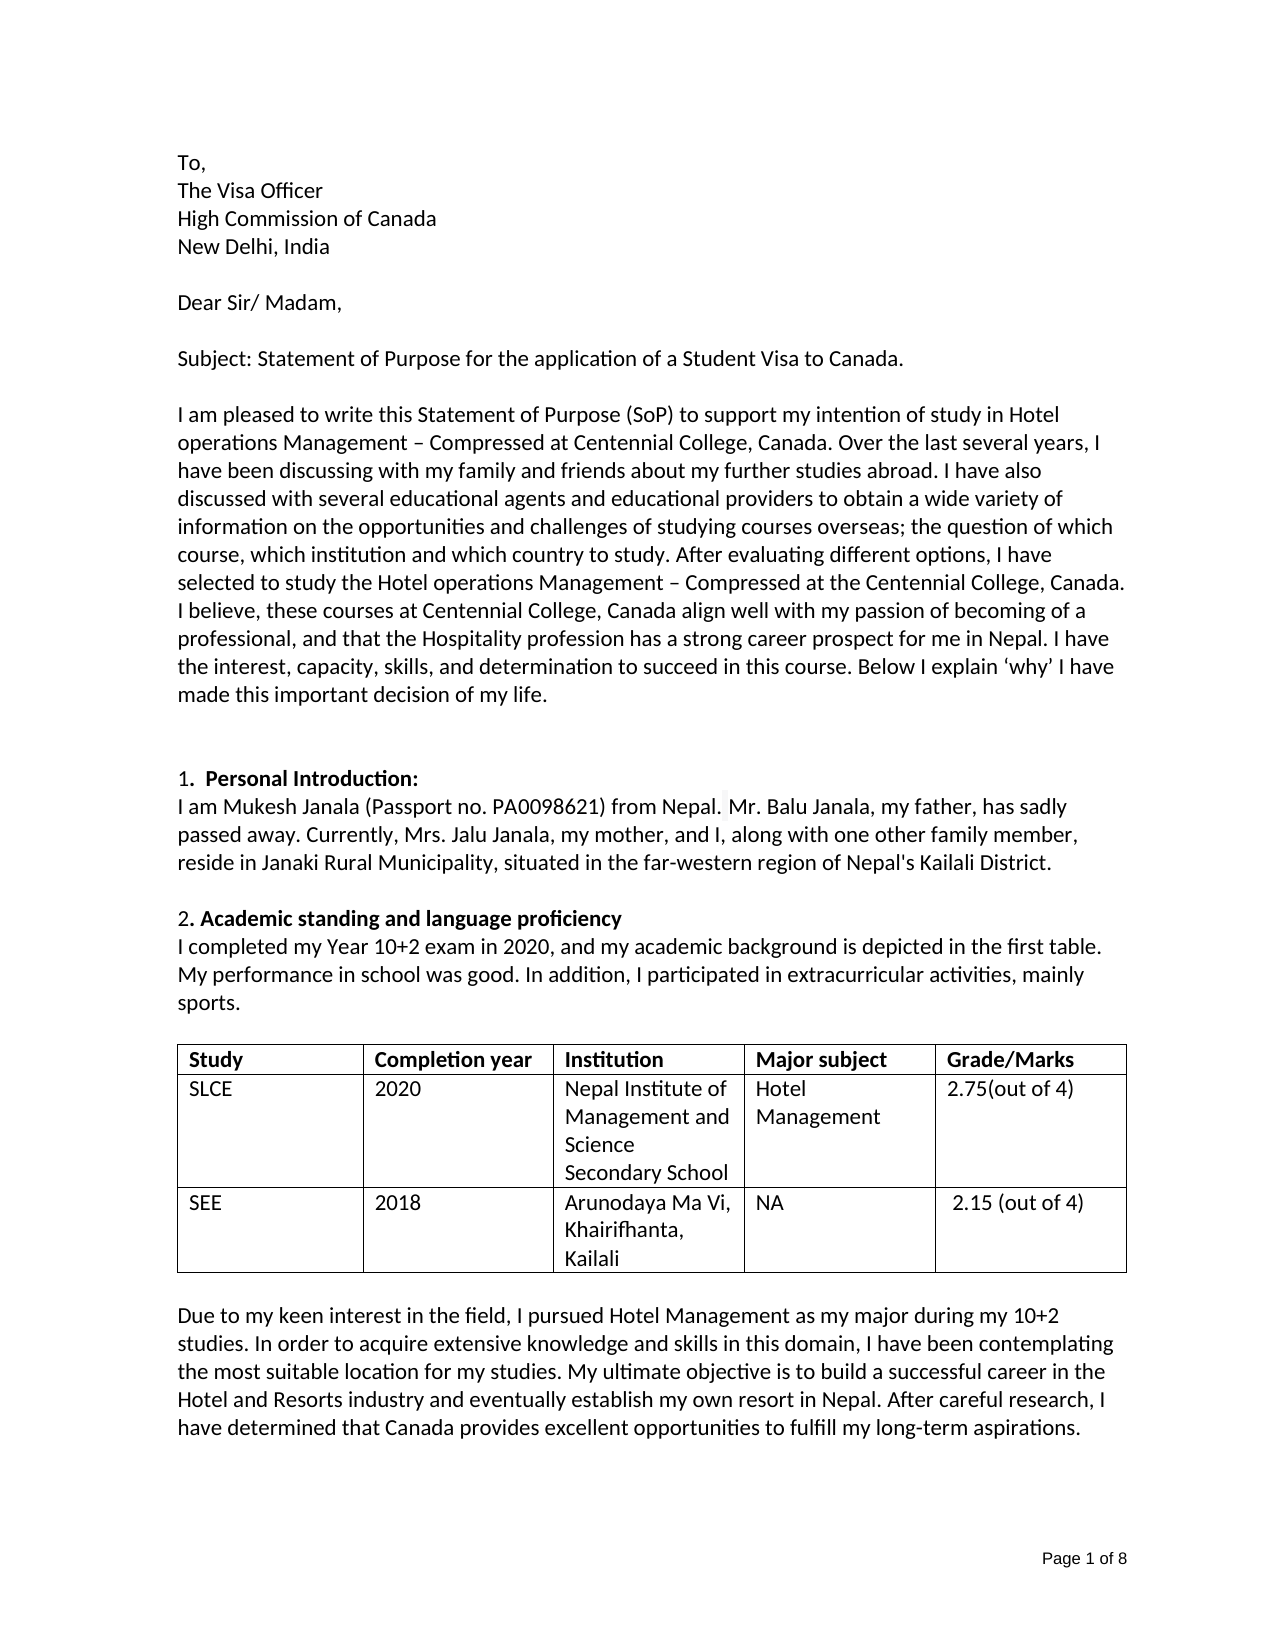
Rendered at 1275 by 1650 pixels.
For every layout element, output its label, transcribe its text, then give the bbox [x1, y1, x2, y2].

table_header Completion year [364, 1045, 553, 1073]
table_cell 2018 [364, 1188, 553, 1272]
table_header Institution [554, 1045, 744, 1073]
table_header Grade/Marks [936, 1045, 1126, 1073]
table_cell NA [745, 1188, 935, 1272]
text I completed my Year 10+2 exam in 2020, and my academic background is depicted in the first table. My performance in school was good. In addition, I participated in extracurricular activities, mainly sports. [177, 932, 1127, 1016]
table_cell Hotel Management [745, 1075, 935, 1187]
table_cell SLCE [178, 1075, 363, 1187]
table_header Study [178, 1045, 363, 1073]
table_header Major subject [745, 1045, 935, 1073]
text I am pleased to write this Statement of Purpose (SoP) to support my intention of study in Hotel operations Management – Compressed at Centennial College, Canada. Over the last several years, I have been discussing with my family and friends about my further studies abroad. I have also discussed with several educational agents and educational providers to obtain a wide variety of information on the opportunities and challenges of studying courses overseas; the question of which course, which institution and which country to study. After evaluating different options, I have selected to study the Hotel operations Management – Compressed at the Centennial College, Canada. I believe, these courses at Centennial College, Canada align well with my passion of becoming of a professional, and that the Hospitality profession has a strong career prospect for me in Nepal. I have the interest, capacity, skills, and determination to succeed in this course. Below I explain ‘why’ I have made this important decision of my life. [177, 400, 1127, 708]
text 1. Personal Introduction: [177, 764, 1127, 792]
table_cell 2.15 (out of 4) [936, 1188, 1126, 1272]
table_cell Nepal Institute of Management and Science Secondary School [554, 1075, 744, 1187]
text Dear Sir/ Madam, [177, 288, 1127, 316]
table_cell 2.75(out of 4) [936, 1075, 1126, 1187]
table_cell Arunodaya Ma Vi, Khairifhanta, Kailali [554, 1188, 744, 1272]
text Subject: Statement of Purpose for the application of a Student Visa to Canada. [177, 344, 1127, 372]
text 2. Academic standing and language proficiency [177, 904, 1127, 932]
text I am Mukesh Janala (Passport no. PA0098621) from Nepal. Mr. Balu Janala, my father, has sadly passed away. Currently, Mrs. Jalu Janala, my mother, and I, along with one other family member, reside in Janaki Rural Municipality, situated in the far-western region of Nepal's Kailali District. [177, 792, 1127, 876]
text To, [177, 148, 1127, 176]
table_cell SEE [178, 1188, 363, 1272]
text The Visa Officer High Commission of Canada New Delhi, India [177, 176, 1127, 260]
table_cell 2020 [364, 1075, 553, 1187]
text Due to my keen interest in the field, I pursued Hotel Management as my major during my 10+2 studies. In order to acquire extensive knowledge and skills in this domain, I have been contemplating the most suitable location for my studies. My ultimate objective is to build a successful career in the Hotel and Resorts industry and eventually establish my own resort in Nepal. After careful research, I have determined that Canada provides excellent opportunities to fulfill my long-term aspirations. [177, 1301, 1127, 1441]
